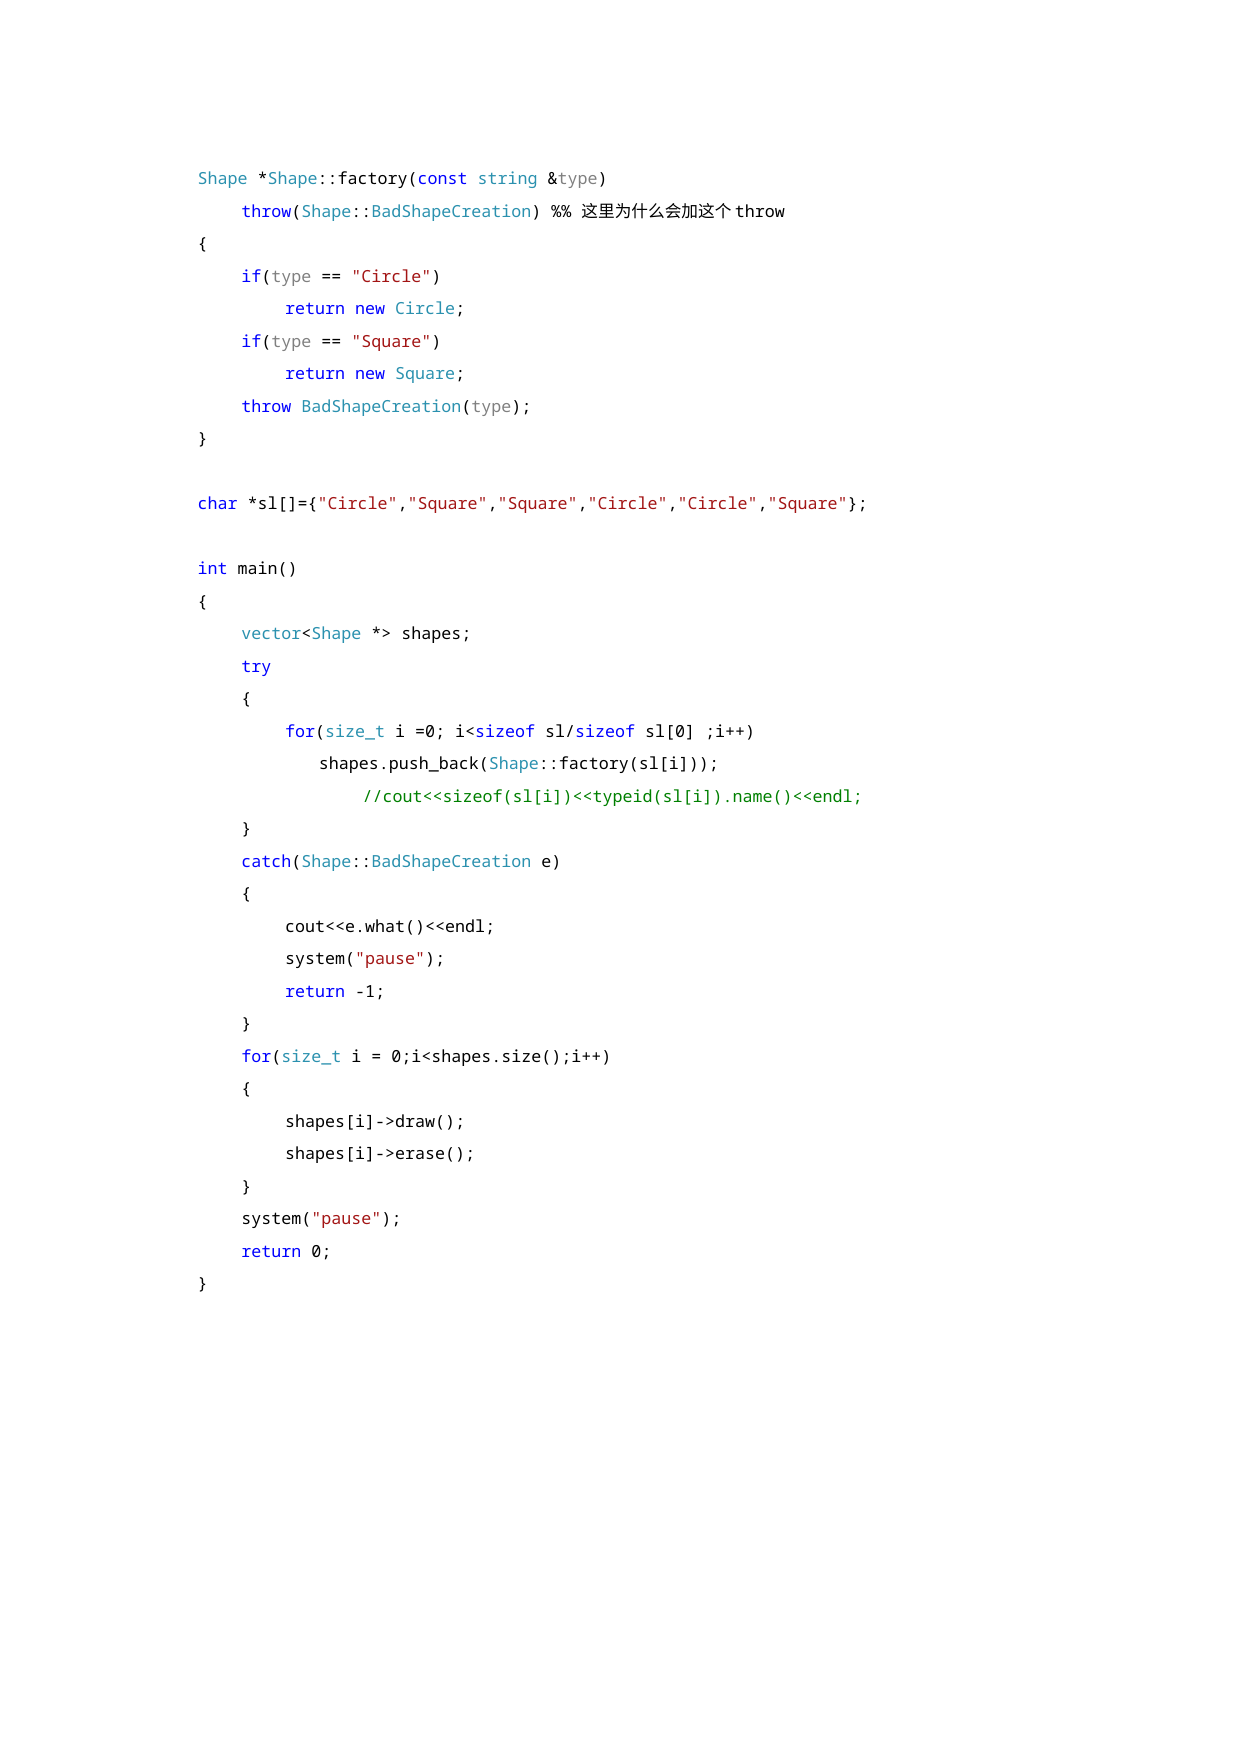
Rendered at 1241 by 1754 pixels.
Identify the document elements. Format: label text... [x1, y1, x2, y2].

text { [187, 877, 1053, 909]
text } [187, 812, 1053, 844]
text return new Circle; [187, 292, 1053, 324]
text throw BadShapeCreation(type); [187, 389, 1053, 422]
text vector<Shape *> shapes; [187, 617, 1053, 649]
text return 0; [187, 1234, 1053, 1267]
text return -1; [187, 974, 1053, 1007]
text shapes[i]->draw(); [187, 1104, 1053, 1137]
text { [187, 227, 1053, 259]
text shapes.push_back(Shape::factory(sl[i])); [187, 747, 1053, 779]
text { [187, 1072, 1053, 1104]
text //cout<<sizeof(sl[i])<<typeid(sl[i]).name()<<endl; [187, 779, 1053, 812]
text system("pause"); [187, 942, 1053, 974]
text { [187, 584, 1053, 617]
text } [187, 422, 1053, 454]
text try [187, 649, 1053, 682]
text if(type == "Square") [187, 324, 1053, 357]
text } [187, 1267, 1053, 1299]
text shapes[i]->erase(); [187, 1137, 1053, 1169]
text return new Square; [187, 357, 1053, 389]
text system("pause"); [187, 1202, 1053, 1234]
text } [187, 1169, 1053, 1202]
text throw(Shape::BadShapeCreation) %% 这里为什么会加这个throw [187, 194, 1053, 227]
text for(size_t i =0; i<sizeof sl/sizeof sl[0] ;i++) [187, 714, 1053, 747]
text } [187, 1007, 1053, 1039]
text Shape *Shape::factory(const string &type) [187, 162, 1053, 194]
text catch(Shape::BadShapeCreation e) [187, 844, 1053, 877]
text if(type == "Circle") [187, 259, 1053, 292]
text for(size_t i = 0;i<shapes.size();i++) [187, 1039, 1053, 1072]
text char *sl[]={"Circle","Square","Square","Circle","Circle","Square"}; [187, 487, 1053, 519]
text { [187, 682, 1053, 714]
text int main() [187, 552, 1053, 584]
text cout<<e.what()<<endl; [187, 909, 1053, 942]
